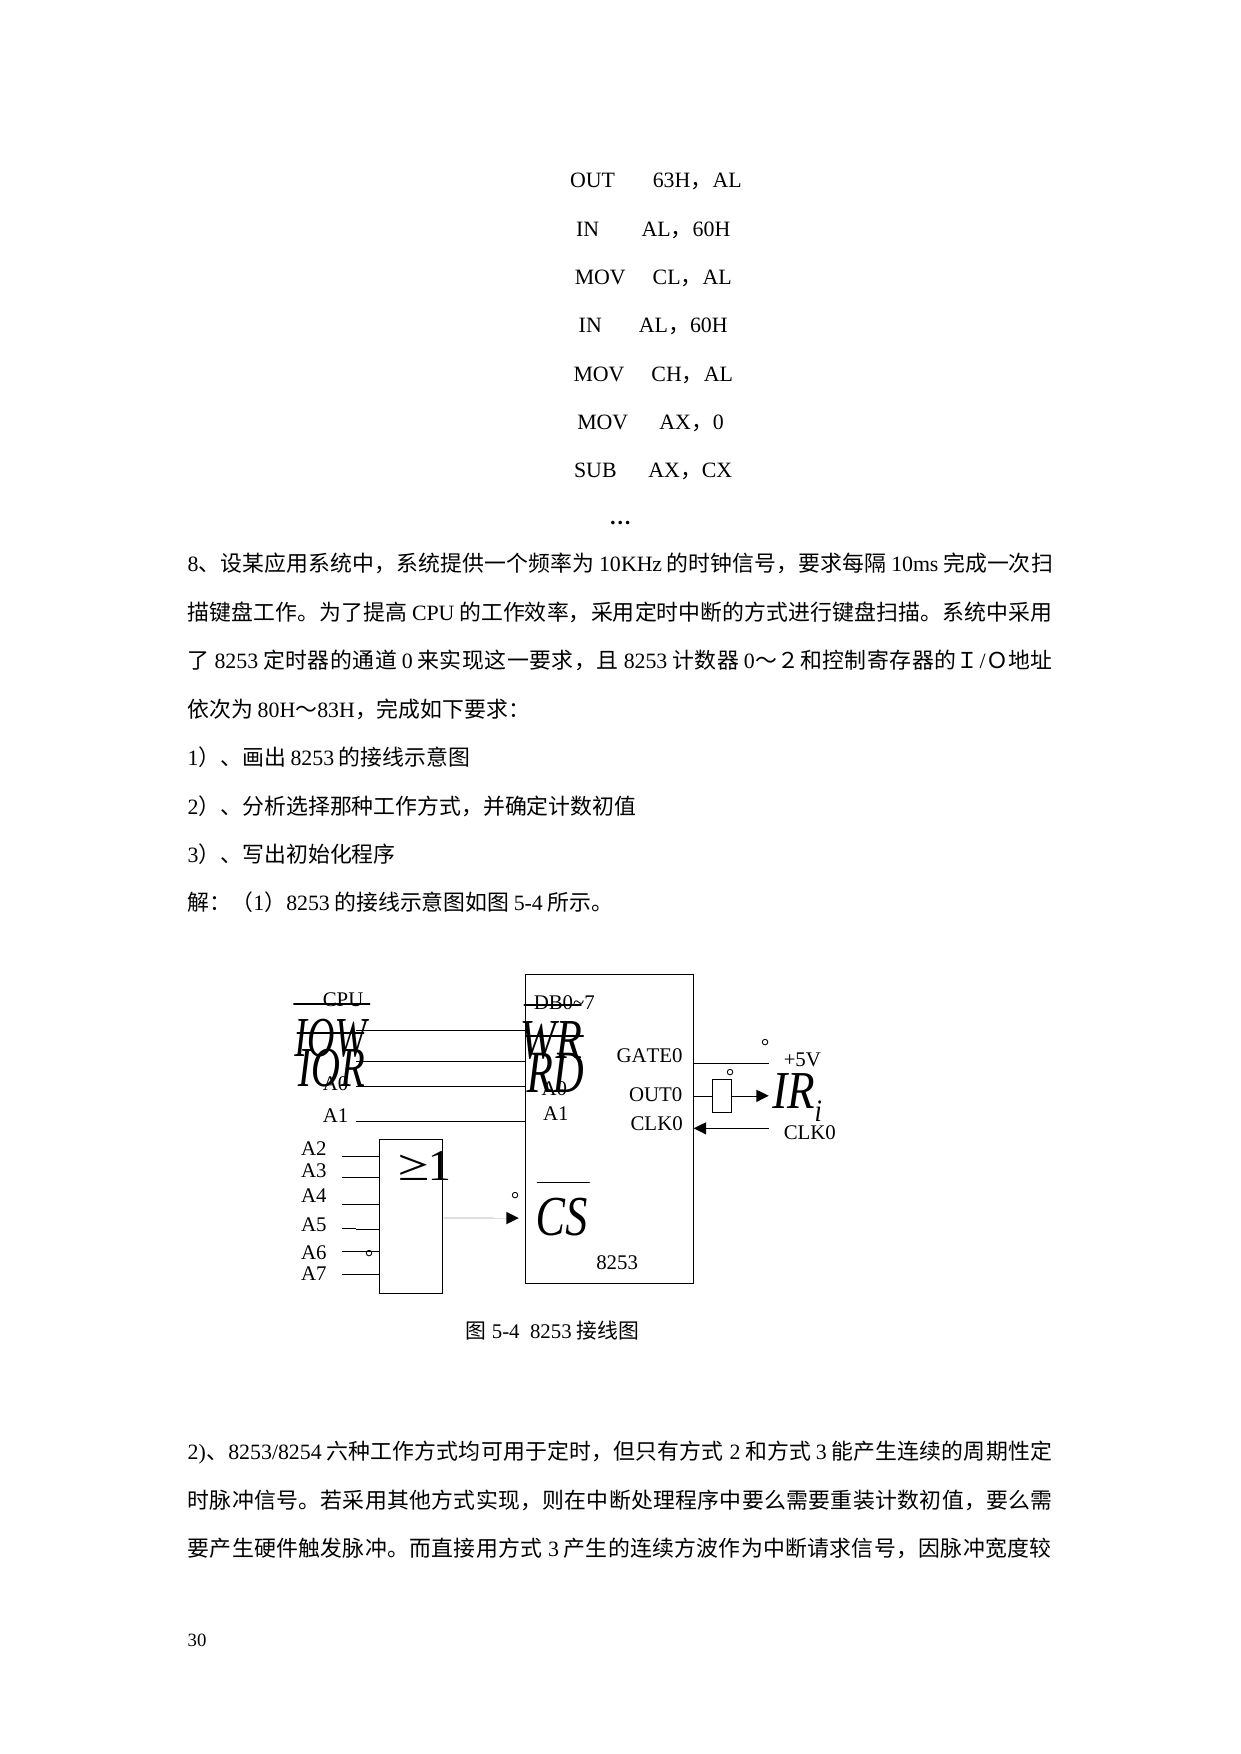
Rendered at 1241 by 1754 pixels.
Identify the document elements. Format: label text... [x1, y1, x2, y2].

text MOV AX，0 [187, 404, 1053, 436]
text IN AL，60H [187, 210, 1053, 243]
text OUT 63H，AL [187, 162, 1053, 194]
text 3）、写出初始化程序 [187, 837, 1053, 869]
text … [187, 500, 1053, 533]
text IN AL，60H [187, 307, 1053, 339]
text 解：（1）8253的接线示意图如图5-4所示。 [187, 885, 1053, 917]
text 8、设某应用系统中，系统提供一个频率为10KHz的时钟信号，要求每隔10ms完成一次扫描键盘工作。为了提高CPU的工作效率，采用定时中断的方式进行键盘扫描。系统中采用了8253定时器的通道0来实现这一要求，且8253计数器0～２和控制寄存器的Ｉ/Ｏ地址依次为80H～83H，完成如下要求： [187, 545, 1053, 724]
text 1）、画出8253的接线示意图 [187, 740, 1053, 772]
text 2）、分析选择那种工作方式，并确定计数初值 [187, 788, 1053, 821]
text MOV CL，AL [187, 259, 1053, 291]
text MOV CH，AL [187, 355, 1053, 388]
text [187, 1433, 1053, 1563]
text SUB AX，CX [187, 452, 1053, 484]
